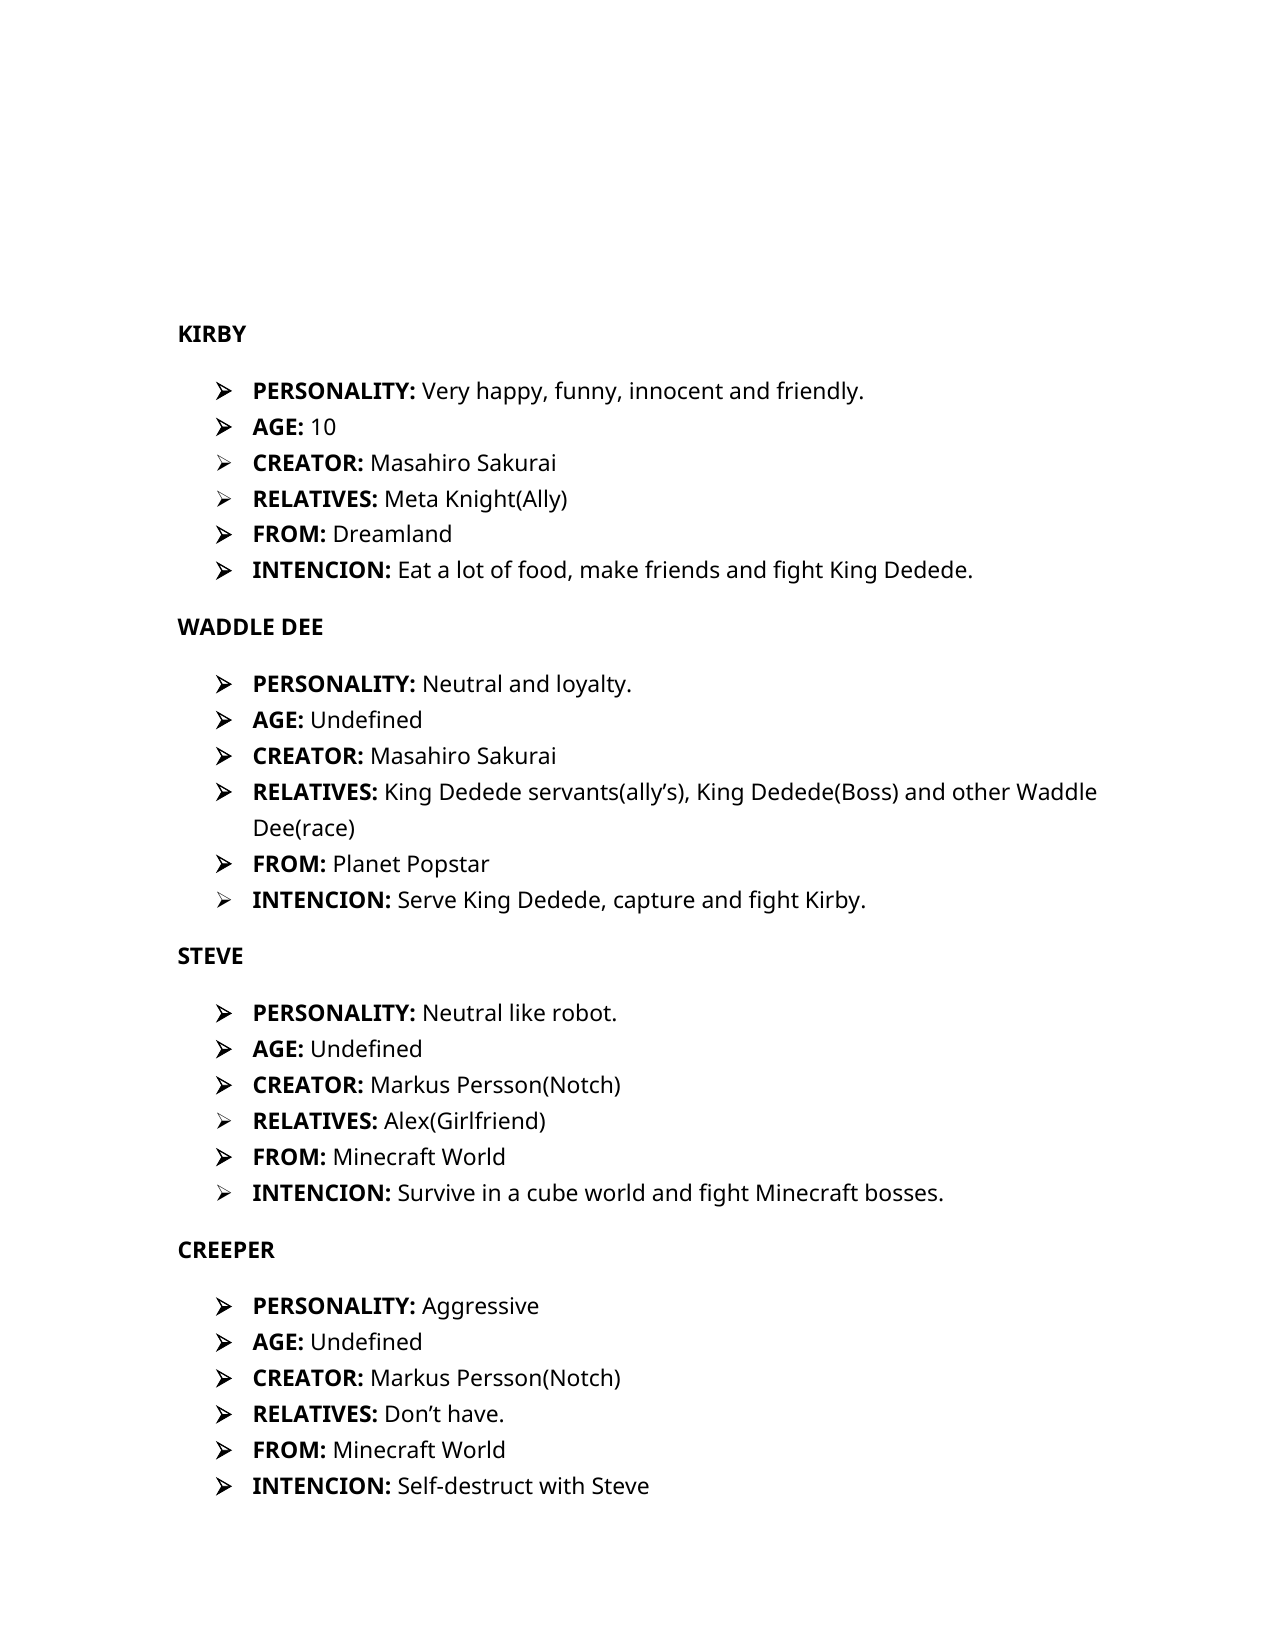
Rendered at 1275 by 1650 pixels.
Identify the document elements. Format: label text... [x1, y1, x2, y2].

list RELATIVES: King Dedede servants(ally’s), King Dedede(Boss) and other Waddle Dee(race) [215, 776, 1098, 843]
list RELATIVES: Meta Knight(Ally) [215, 482, 1098, 514]
text CREEPER [177, 1233, 1098, 1265]
list INTENCION: Eat a lot of food, make friends and fight King Dedede. [215, 554, 1098, 586]
text KIRBY [177, 318, 1098, 349]
list INTENCION: Survive in a cube world and fight Minecraft bosses. [215, 1177, 1098, 1208]
list AGE: Undefined [215, 704, 1098, 735]
list PERSONALITY: Aggressive [215, 1290, 1098, 1322]
list AGE: Undefined [215, 1033, 1098, 1064]
list FROM: Minecraft World [215, 1141, 1098, 1172]
list RELATIVES: Alex(Girlfriend) [215, 1105, 1098, 1136]
text STEVE [177, 940, 1098, 972]
list FROM: Minecraft World [215, 1434, 1098, 1465]
list PERSONALITY: Very happy, funny, innocent and friendly. [215, 375, 1098, 406]
list FROM: Planet Popstar [215, 848, 1098, 879]
list PERSONALITY: Neutral like robot. [215, 997, 1098, 1028]
list RELATIVES: Don’t have. [215, 1398, 1098, 1429]
list PERSONALITY: Neutral and loyalty. [215, 668, 1098, 699]
list INTENCION: Serve King Dedede, capture and fight Kirby. [215, 883, 1098, 915]
list INTENCION: Self-destruct with Steve [215, 1470, 1098, 1501]
list AGE: 10 [215, 411, 1098, 442]
list CREATOR: Masahiro Sakurai [215, 447, 1098, 478]
list AGE: Undefined [215, 1326, 1098, 1357]
list CREATOR: Masahiro Sakurai [215, 740, 1098, 771]
list CREATOR: Markus Persson(Notch) [215, 1362, 1098, 1393]
list CREATOR: Markus Persson(Notch) [215, 1069, 1098, 1100]
text WADDLE DEE [177, 611, 1098, 642]
list FROM: Dreamland [215, 518, 1098, 550]
